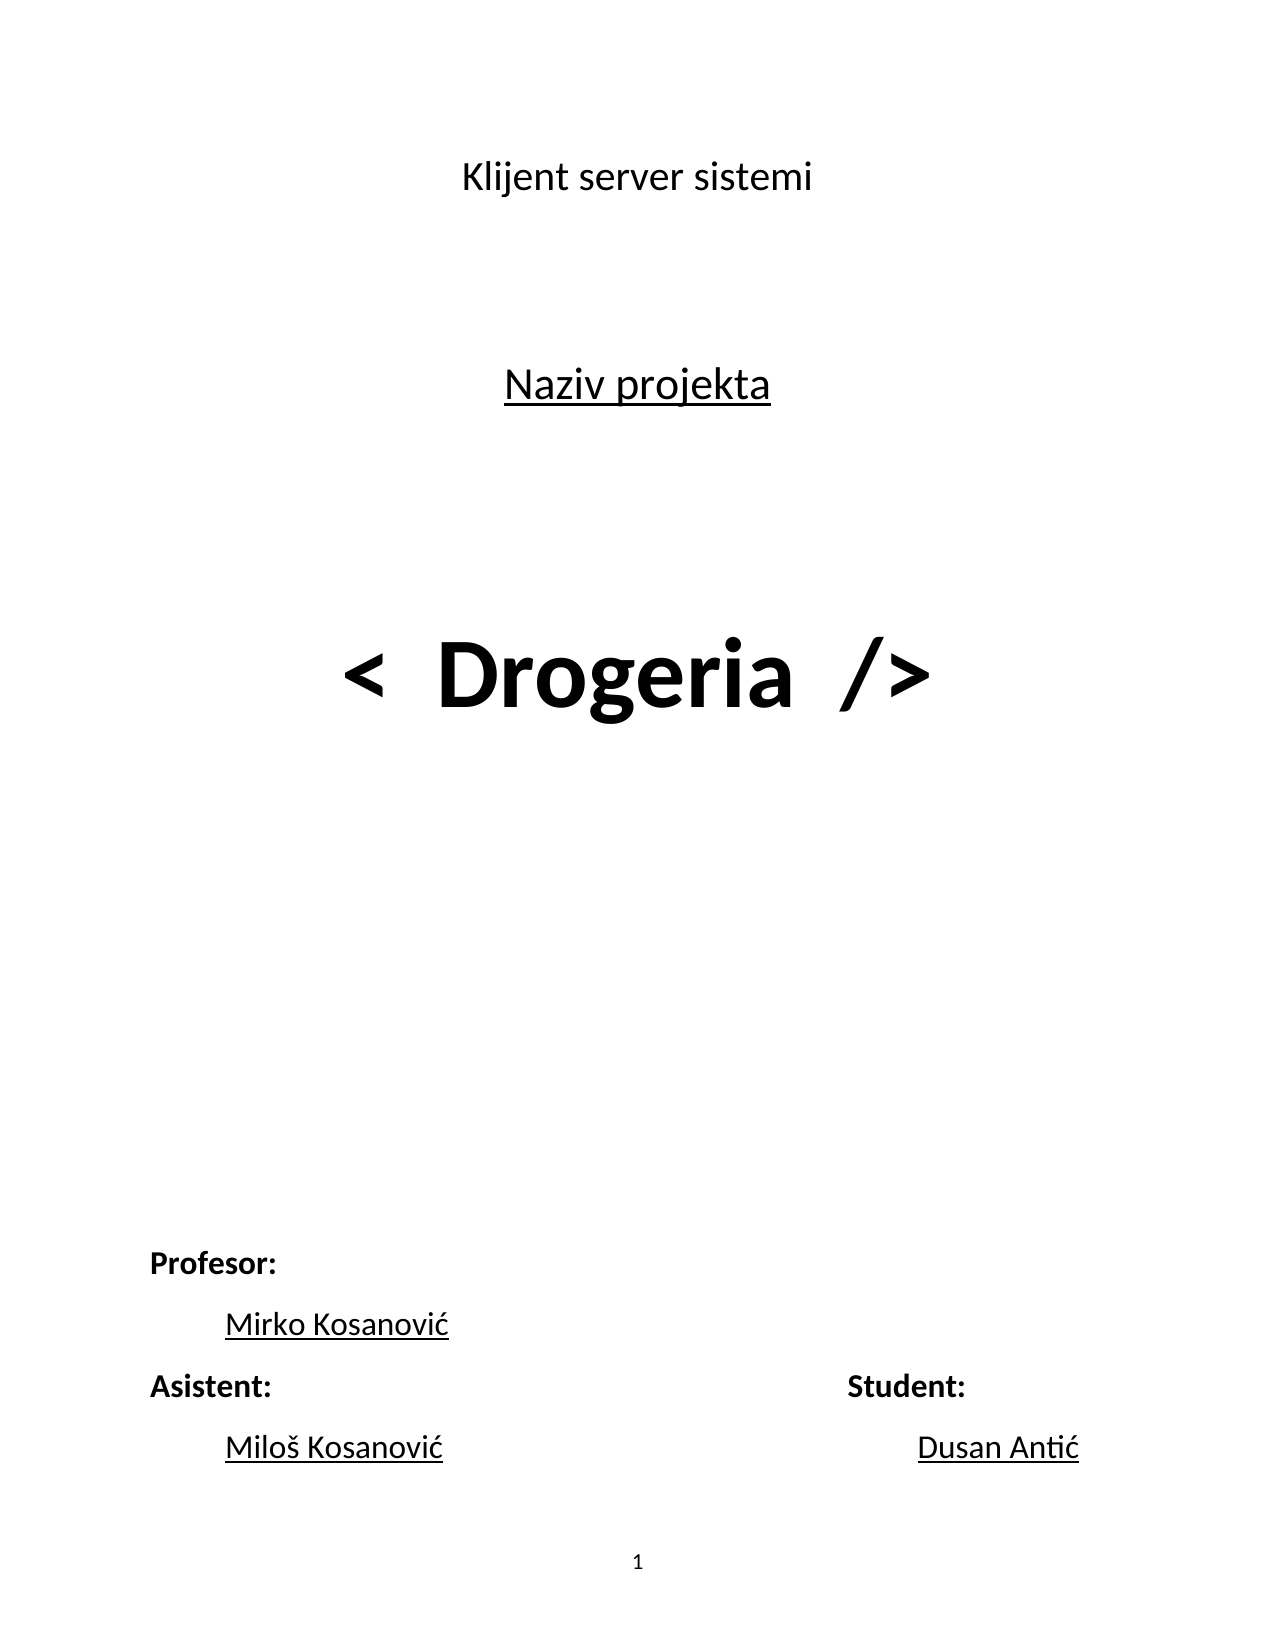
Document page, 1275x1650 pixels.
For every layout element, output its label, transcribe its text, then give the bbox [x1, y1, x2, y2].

text Klijent server sistemi [150, 150, 1125, 201]
text < Drogeria /> [150, 611, 1125, 733]
text Naziv projekta [150, 355, 1125, 411]
text Asistent: Student: [150, 1365, 1125, 1406]
text Mirko Kosanović [150, 1303, 1125, 1344]
text Miloš Kosanović Dusan Antić [150, 1426, 1125, 1467]
text Profesor: [150, 1242, 1125, 1282]
